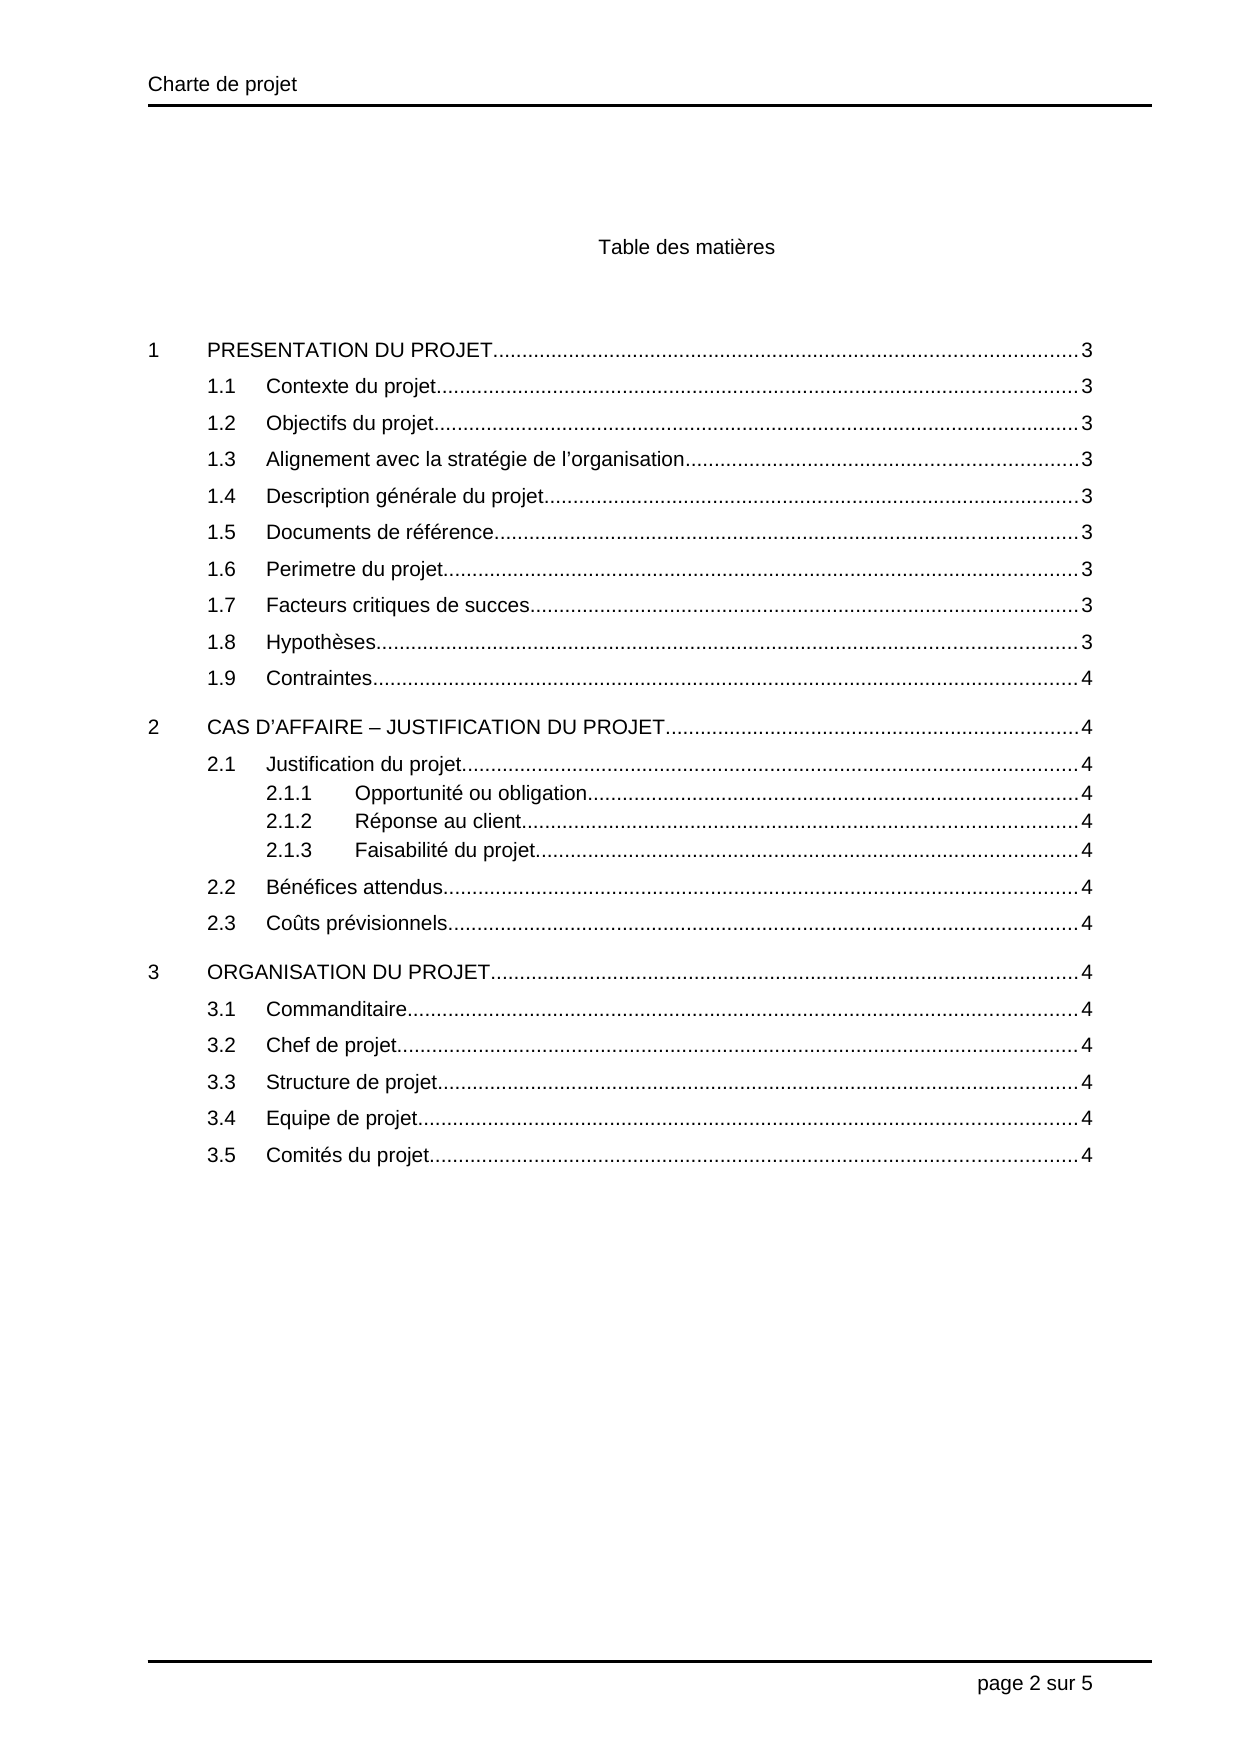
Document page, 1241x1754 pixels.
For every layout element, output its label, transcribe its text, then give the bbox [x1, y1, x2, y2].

text Table des matières [222, 235, 1152, 259]
